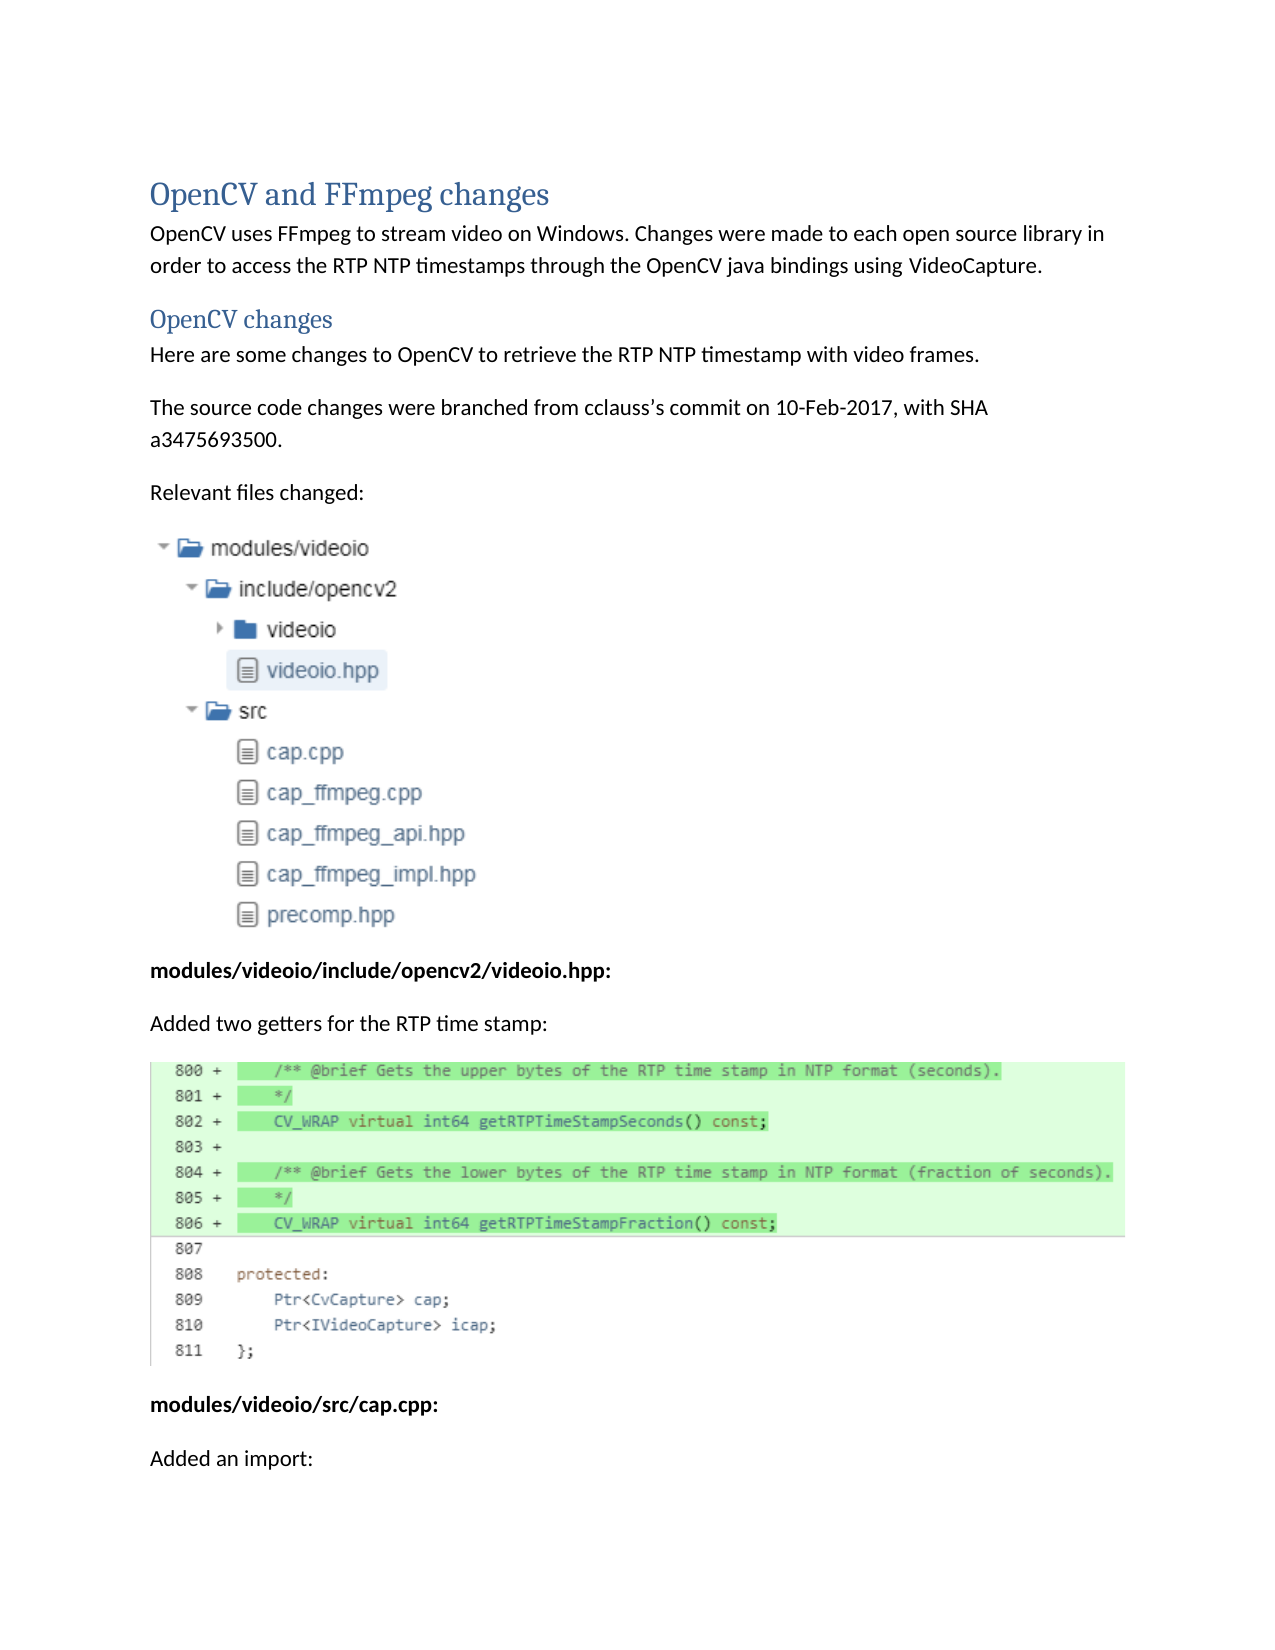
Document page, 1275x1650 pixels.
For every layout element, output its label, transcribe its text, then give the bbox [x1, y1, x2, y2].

subtitle OpenCV changes [150, 304, 1125, 335]
picture [150, 531, 483, 932]
text Added two getters for the RTP time stamp: [150, 1009, 1125, 1037]
text Here are some changes to OpenCV to retrieve the RTP NTP timestamp with video frames. [150, 340, 1125, 368]
text modules/videoio/include/opencv2/videoio.hpp: [150, 956, 1125, 984]
text modules/videoio/src/cap.cpp: [150, 1391, 1125, 1419]
subtitle OpenCV and FFmpeg changes [150, 175, 1125, 213]
text The source code changes were branched from cclauss’s commit on 10-Feb-2017, with SHA a3475693500. [150, 393, 1125, 453]
text Relevant files changed: [150, 478, 1125, 506]
text OpenCV uses FFmpeg to stream video on Windows. Changes were made to each open source library in order to access the RTP NTP timestamps through the OpenCV java bindings using VideoCapture. [150, 219, 1125, 279]
text Added an import: [150, 1444, 1125, 1472]
picture [150, 1062, 1125, 1366]
